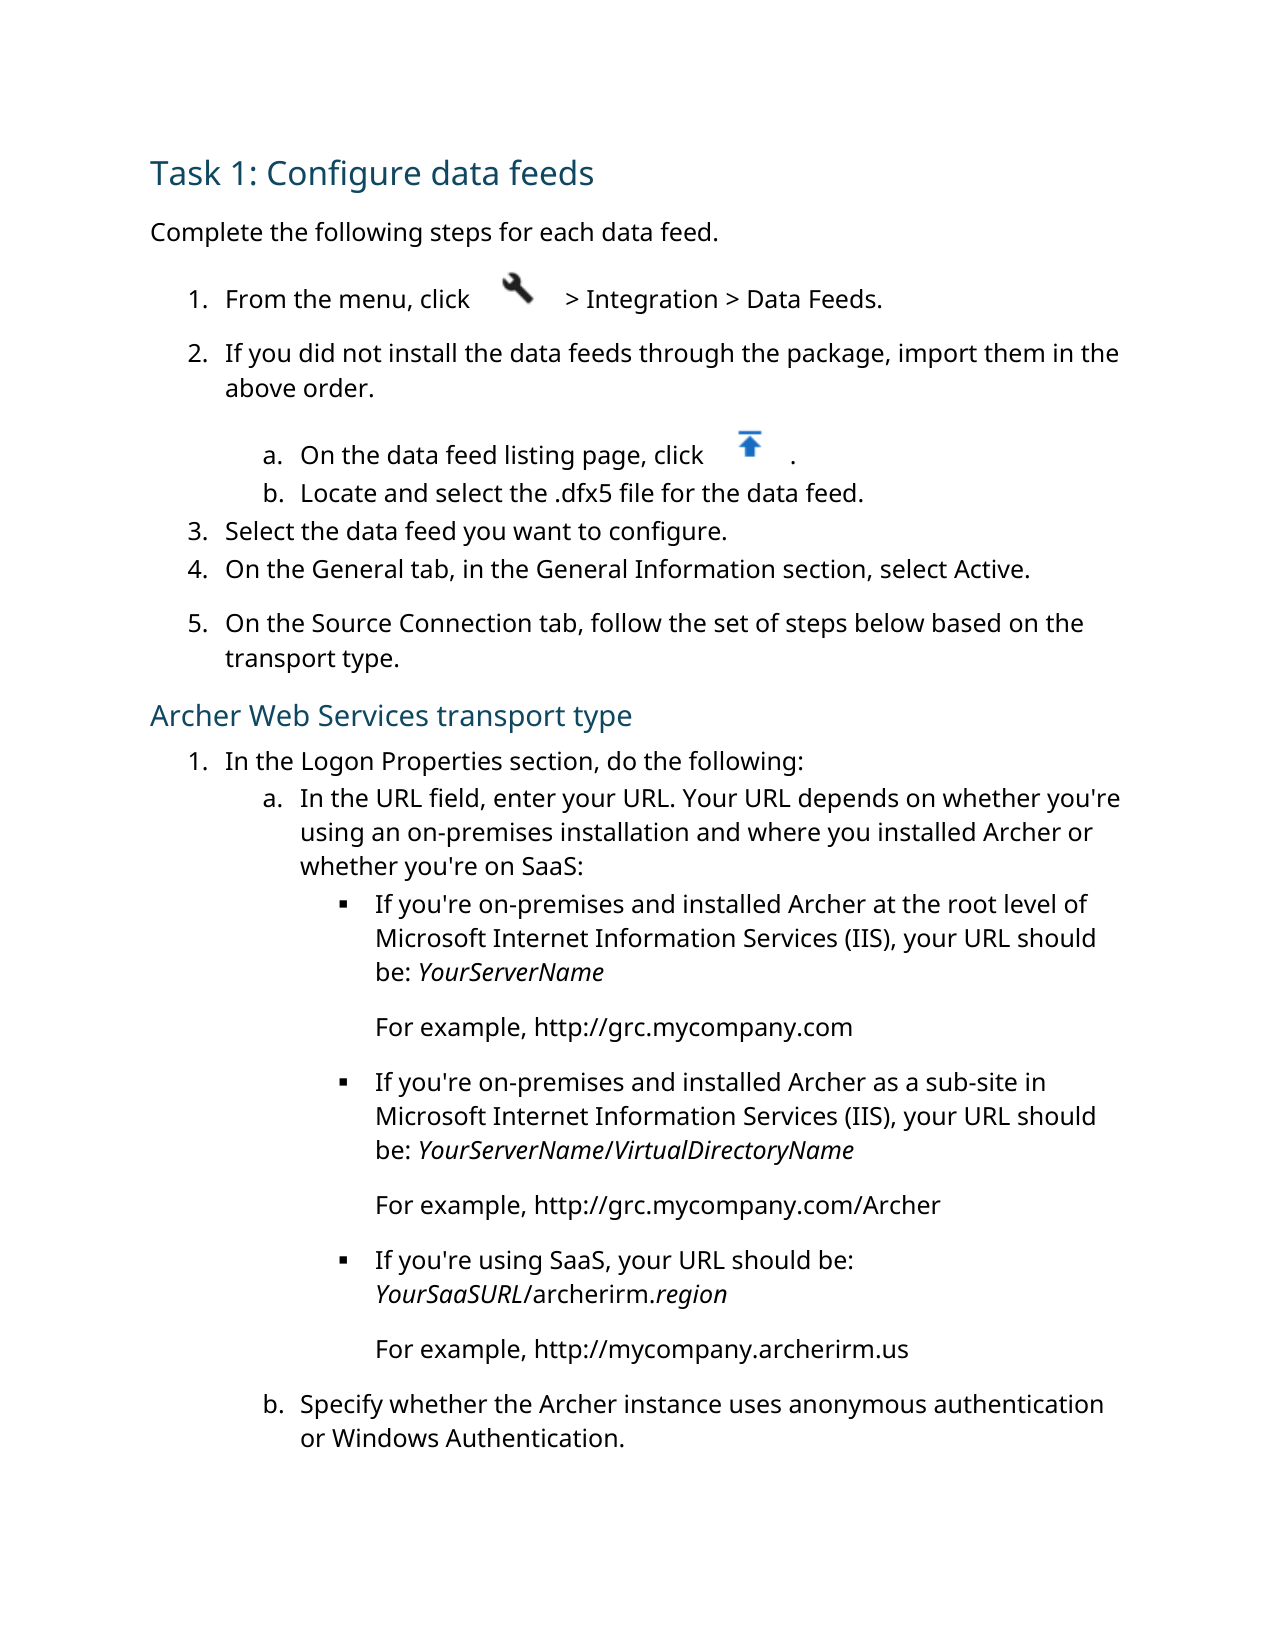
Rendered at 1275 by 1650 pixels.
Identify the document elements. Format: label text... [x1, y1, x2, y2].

list Select the data feed you want to configure. [187, 513, 1125, 547]
text Complete the following steps for each data feed. [150, 214, 1125, 248]
list If you're on-premises and installed Archer at the root level of Microsoft Internet Information Services (IIS), your URL should be: YourServerName [337, 887, 1125, 989]
list If you're on-premises and installed Archer as a sub-site in Microsoft Internet Information Services (IIS), your URL should be: YourServerName/VirtualDirectoryName [337, 1065, 1125, 1167]
list For example, http://grc.mycompany.com/Archer [337, 1188, 1125, 1222]
list Specify whether the Archer instance uses anonymous authentication or Windows Authentication. [262, 1387, 1125, 1455]
list For example, http://mycompany.archerirm.us [337, 1332, 1125, 1366]
list In the URL field, enter your URL. Your URL depends on whether you're using an on-premises installation and where you installed Archer or whether you're on SaaS: [262, 781, 1125, 883]
list If you did not install the data feeds through the package, import them in the above order. [187, 336, 1125, 404]
picture [495, 267, 540, 308]
list Locate and select the .dfx5 file for the data feed. [262, 476, 1125, 510]
list From the menu, click > Integration > Data Feeds. [187, 267, 1125, 315]
list On the Source Connection tab, follow the set of steps below based on the transport type. [187, 606, 1125, 674]
list For example, http://grc.mycompany.com [337, 1010, 1125, 1044]
subtitle Archer Web Services transport type [150, 695, 1125, 735]
subtitle Task 1: Configure data feeds [150, 150, 1125, 195]
list In the Logon Properties section, do the following: [187, 743, 1125, 777]
picture [729, 425, 771, 465]
list If you're using SaaS, your URL should be: YourSaaSURL/archerirm.region [337, 1243, 1125, 1311]
list On the data feed listing page, click . [262, 425, 1125, 472]
list On the General tab, in the General Information section, select Active. [187, 551, 1125, 585]
